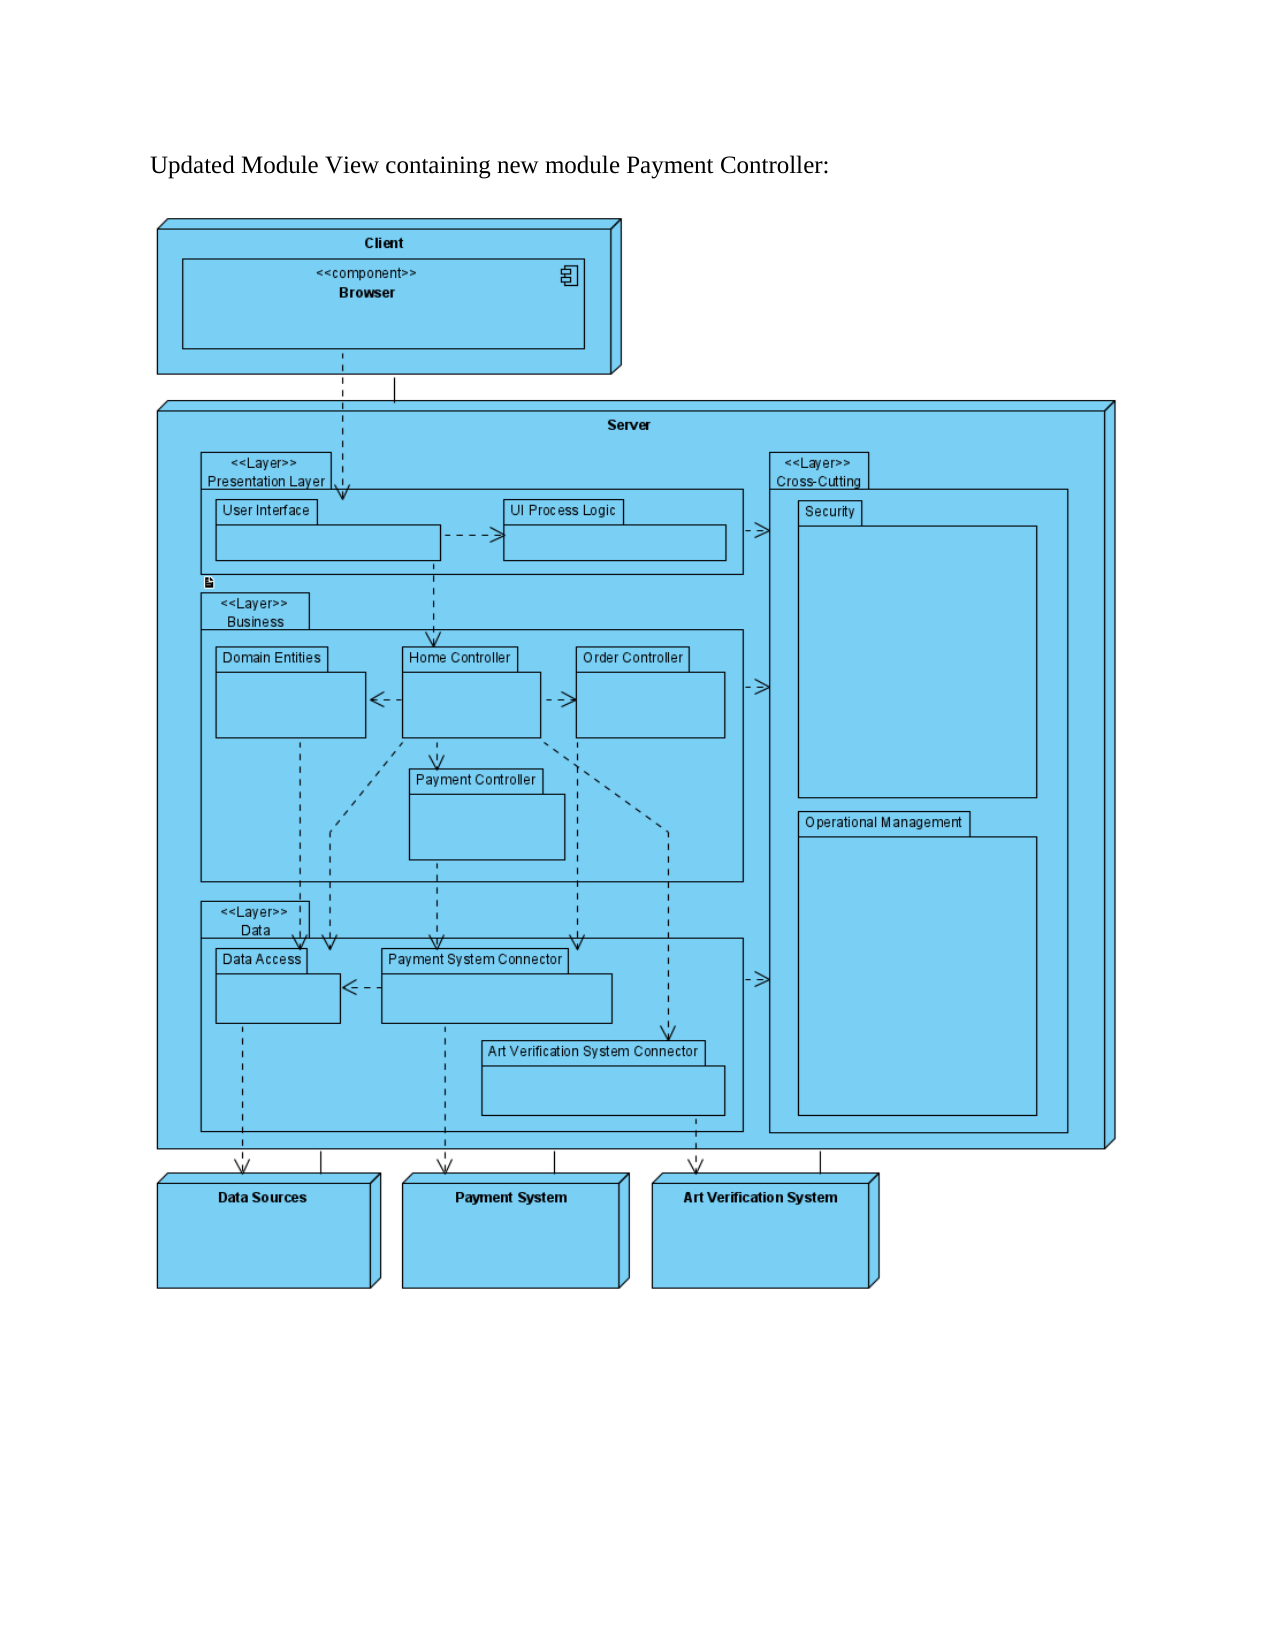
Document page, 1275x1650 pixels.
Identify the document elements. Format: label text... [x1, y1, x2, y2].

text Updated Module View containing new module Payment Controller: [150, 150, 1125, 179]
picture [150, 209, 1125, 1298]
